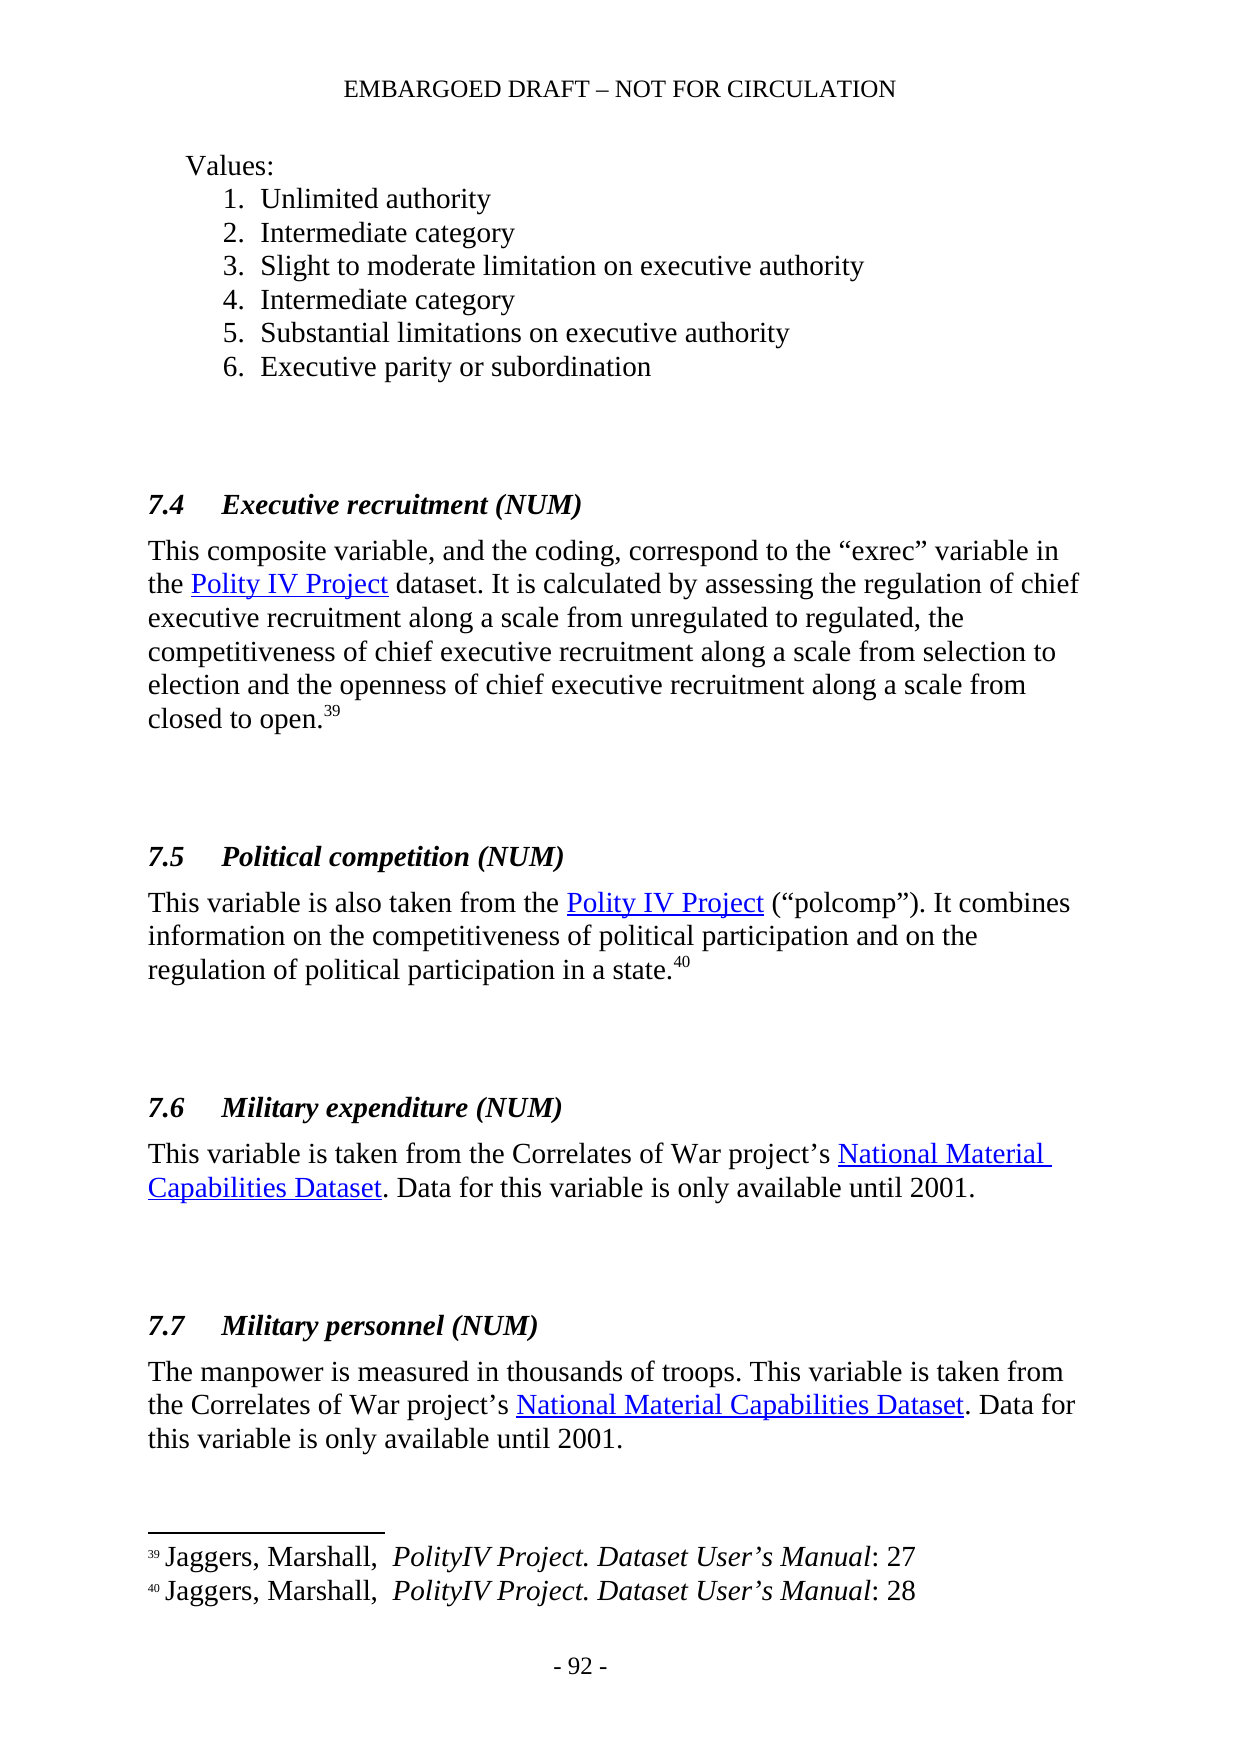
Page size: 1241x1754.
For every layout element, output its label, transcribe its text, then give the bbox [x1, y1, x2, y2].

subtitle 7.6 Military expenditure (NUM) [148, 1090, 1093, 1124]
text The manpower is measured in thousands of troops. This variable is taken from the Correlates of War project’s National Material Capabilities Dataset. Data for this variable is only available until 2001. [148, 1354, 1093, 1454]
list Intermediate category [223, 282, 1093, 315]
list Executive parity or subordination [223, 349, 1093, 382]
text This variable is taken from the Correlates of War project’s National Material Capabilities Dataset. Data for this variable is only available until 2001. [148, 1136, 1093, 1203]
text Values: [185, 148, 1093, 181]
text This variable is also taken from the Polity IV Project (“polcomp”). It combines information on the competitiveness of political participation and on the regulation of political participation in a state. [148, 885, 1093, 986]
list Unlimited authority [223, 181, 1093, 215]
text This composite variable, and the coding, correspond to the “exrec” variable in the Polity IV Project dataset. It is calculated by assessing the regulation of chief executive recruitment along a scale from unregulated to regulated, the competitiveness of chief executive recruitment along a scale from selection to election and the openness of chief executive recruitment along a scale from closed to open. [148, 533, 1093, 734]
subtitle 7.5 Political competition (NUM) [148, 839, 1093, 872]
subtitle 7.4 Executive recruitment (NUM) [148, 487, 1093, 521]
subtitle 7.7 Military personnel (NUM) [148, 1308, 1093, 1341]
list Substantial limitations on executive authority [223, 315, 1093, 349]
list Intermediate category [223, 215, 1093, 248]
list Slight to moderate limitation on executive authority [223, 248, 1093, 282]
